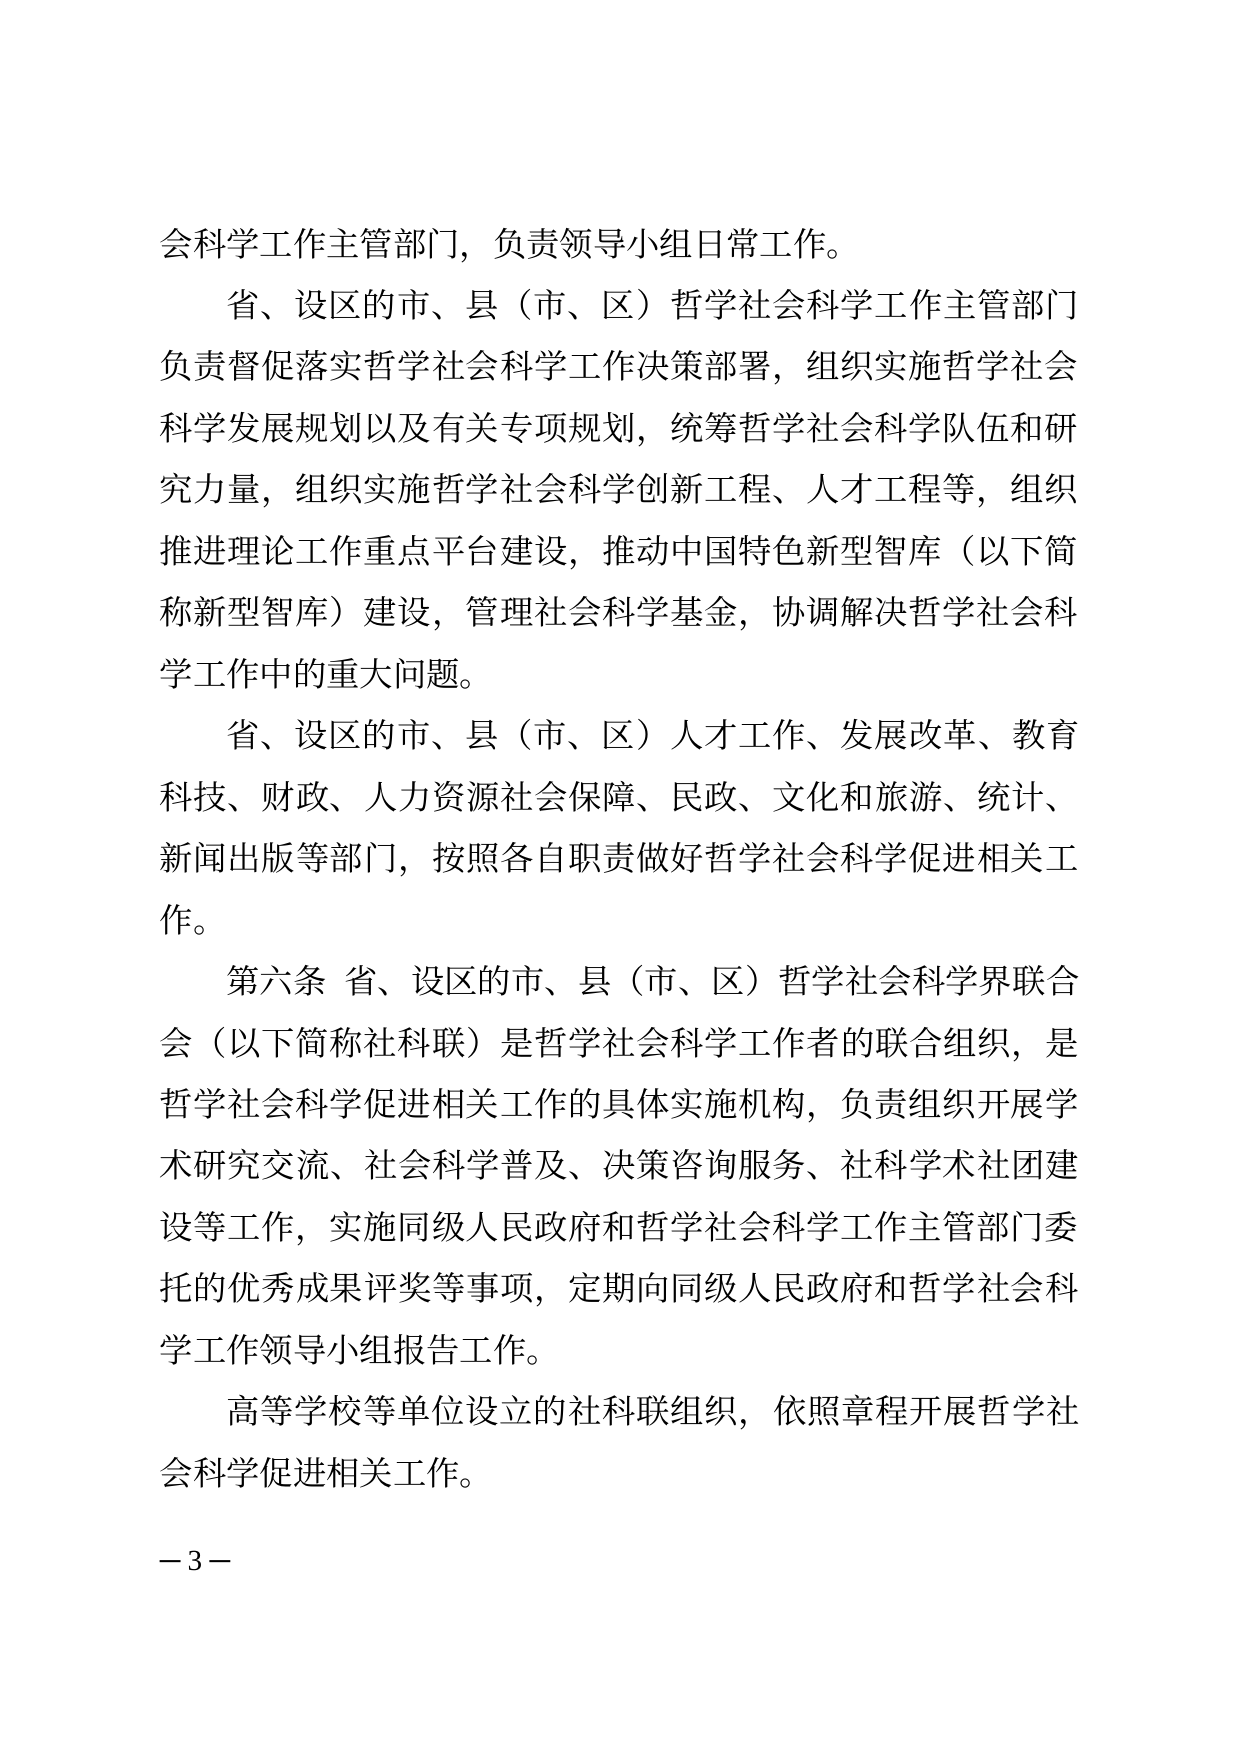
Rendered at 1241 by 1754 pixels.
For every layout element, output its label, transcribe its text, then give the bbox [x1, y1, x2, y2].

text 省、设区的市、县（市、区）哲学社会科学工作主管部门负责督促落实哲学社会科学工作决策部署，组织实施哲学社会科学发展规划以及有关专项规划，统筹哲学社会科学队伍和研究力量，组织实施哲学社会科学创新工程、人才工程等，组织推进理论工作重点平台建设，推动中国特色新型智库（以下简称新型智库）建设，管理社会科学基金，协调解决哲学社会科学工作中的重大问题。 [159, 268, 1081, 698]
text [159, 207, 1081, 268]
text 省、设区的市、县（市、区）人才工作、发展改革、教育、科技、财政、人力资源社会保障、民政、文化和旅游、统计、新闻出版等部门，按照各自职责做好哲学社会科学促进相关工作。 [159, 698, 1081, 944]
text 第六条 省、设区的市、县（市、区）哲学社会科学界联合会（以下简称社科联）是哲学社会科学工作者的联合组织，是哲学社会科学促进相关工作的具体实施机构，负责组织开展学术研究交流、社会科学普及、决策咨询服务、社科学术社团建设等工作，实施同级人民政府和哲学社会科学工作主管部门委托的优秀成果评奖等事项，定期向同级人民政府和哲学社会科学工作领导小组报告工作。 [159, 944, 1081, 1374]
text 高等学校等单位设立的社科联组织，依照章程开展哲学社会科学促进相关工作。 [159, 1374, 1081, 1497]
